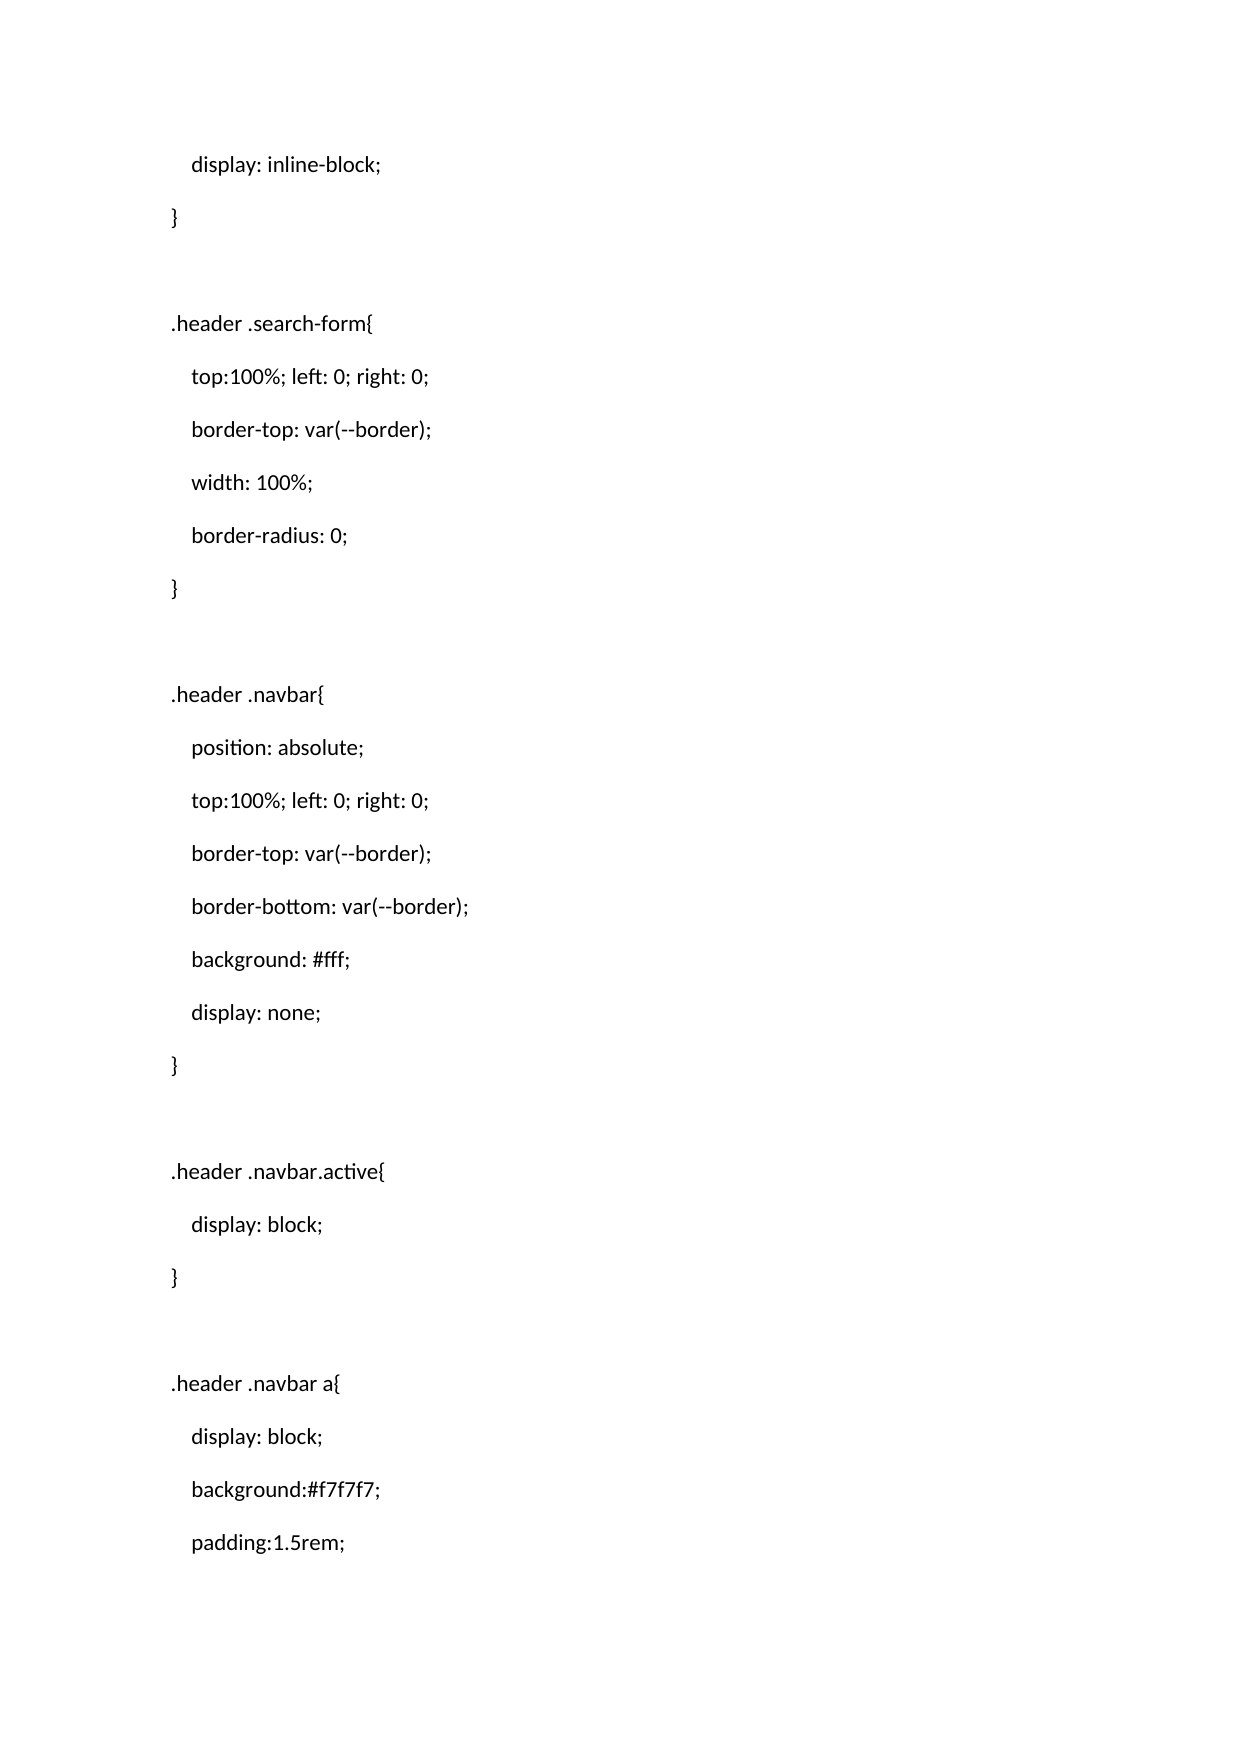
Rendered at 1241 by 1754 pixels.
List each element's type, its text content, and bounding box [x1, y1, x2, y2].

text } [150, 203, 1090, 231]
text display: inline-block; [150, 150, 1090, 178]
text .header .search-form{ [150, 309, 1090, 337]
text border-top: var(--border); [150, 839, 1090, 867]
text display: none; [150, 998, 1090, 1026]
text border-top: var(--border); [150, 415, 1090, 443]
text .header .navbar{ [150, 680, 1090, 708]
text position: absolute; [150, 733, 1090, 761]
text } [150, 1051, 1090, 1079]
text display: block; [150, 1210, 1090, 1238]
text padding:1.5rem; [150, 1528, 1090, 1557]
text .header .navbar.active{ [150, 1157, 1090, 1185]
text width: 100%; [150, 468, 1090, 496]
text background: #fff; [150, 945, 1090, 973]
text top:100%; left: 0; right: 0; [150, 362, 1090, 390]
text top:100%; left: 0; right: 0; [150, 786, 1090, 814]
text } [150, 574, 1090, 602]
text .header .navbar a{ [150, 1369, 1090, 1397]
text background:#f7f7f7; [150, 1476, 1090, 1503]
text border-bottom: var(--border); [150, 892, 1090, 920]
text display: block; [150, 1422, 1090, 1451]
text } [150, 1263, 1090, 1291]
text border-radius: 0; [150, 521, 1090, 549]
